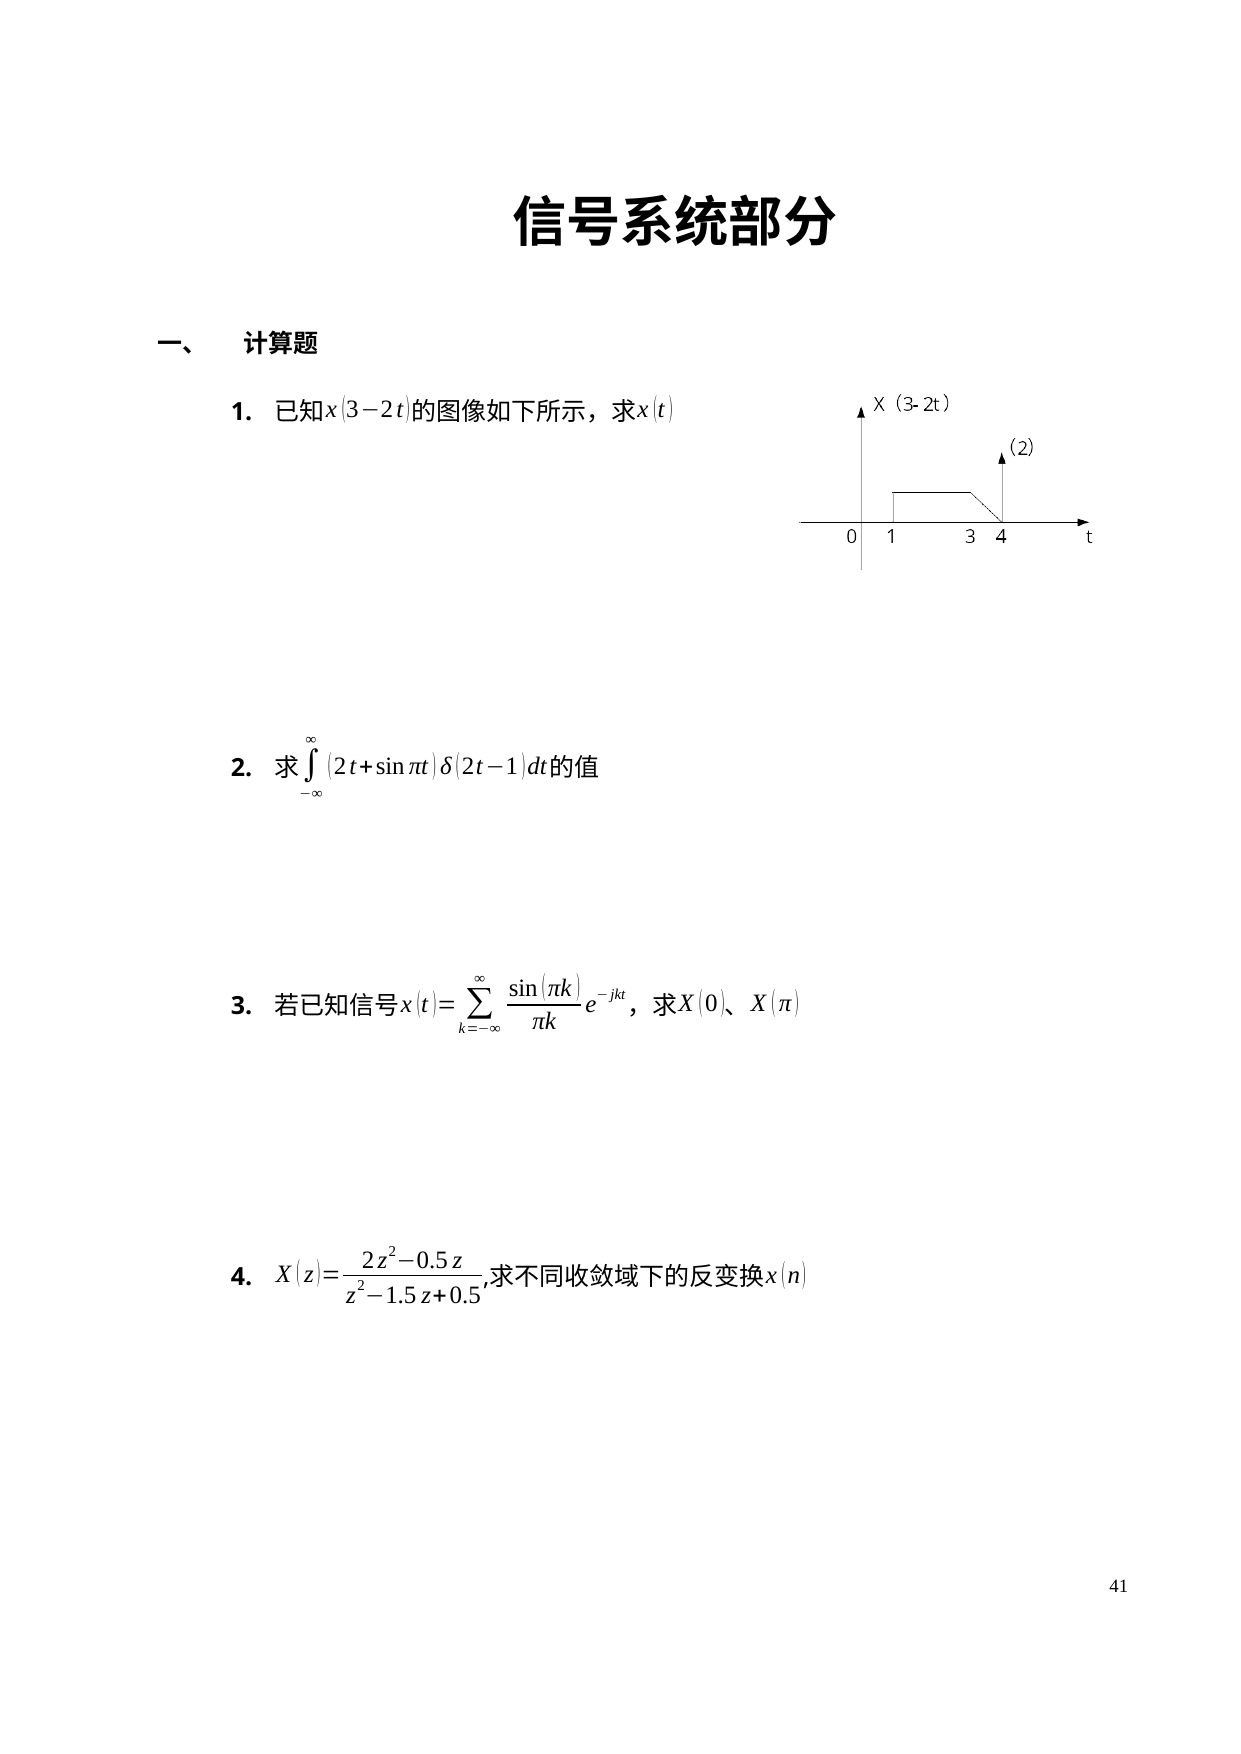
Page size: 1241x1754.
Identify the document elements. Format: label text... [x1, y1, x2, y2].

list 求的值 [231, 715, 1128, 817]
list 计算题 [157, 307, 1128, 375]
list ,求不同收敛域下的反变换 [231, 1241, 1128, 1309]
text 信号系统部分 [112, 166, 1128, 268]
list 已知的图像如下所示，求 [231, 375, 1128, 443]
list 若已知信号，求、 [231, 970, 1128, 1038]
